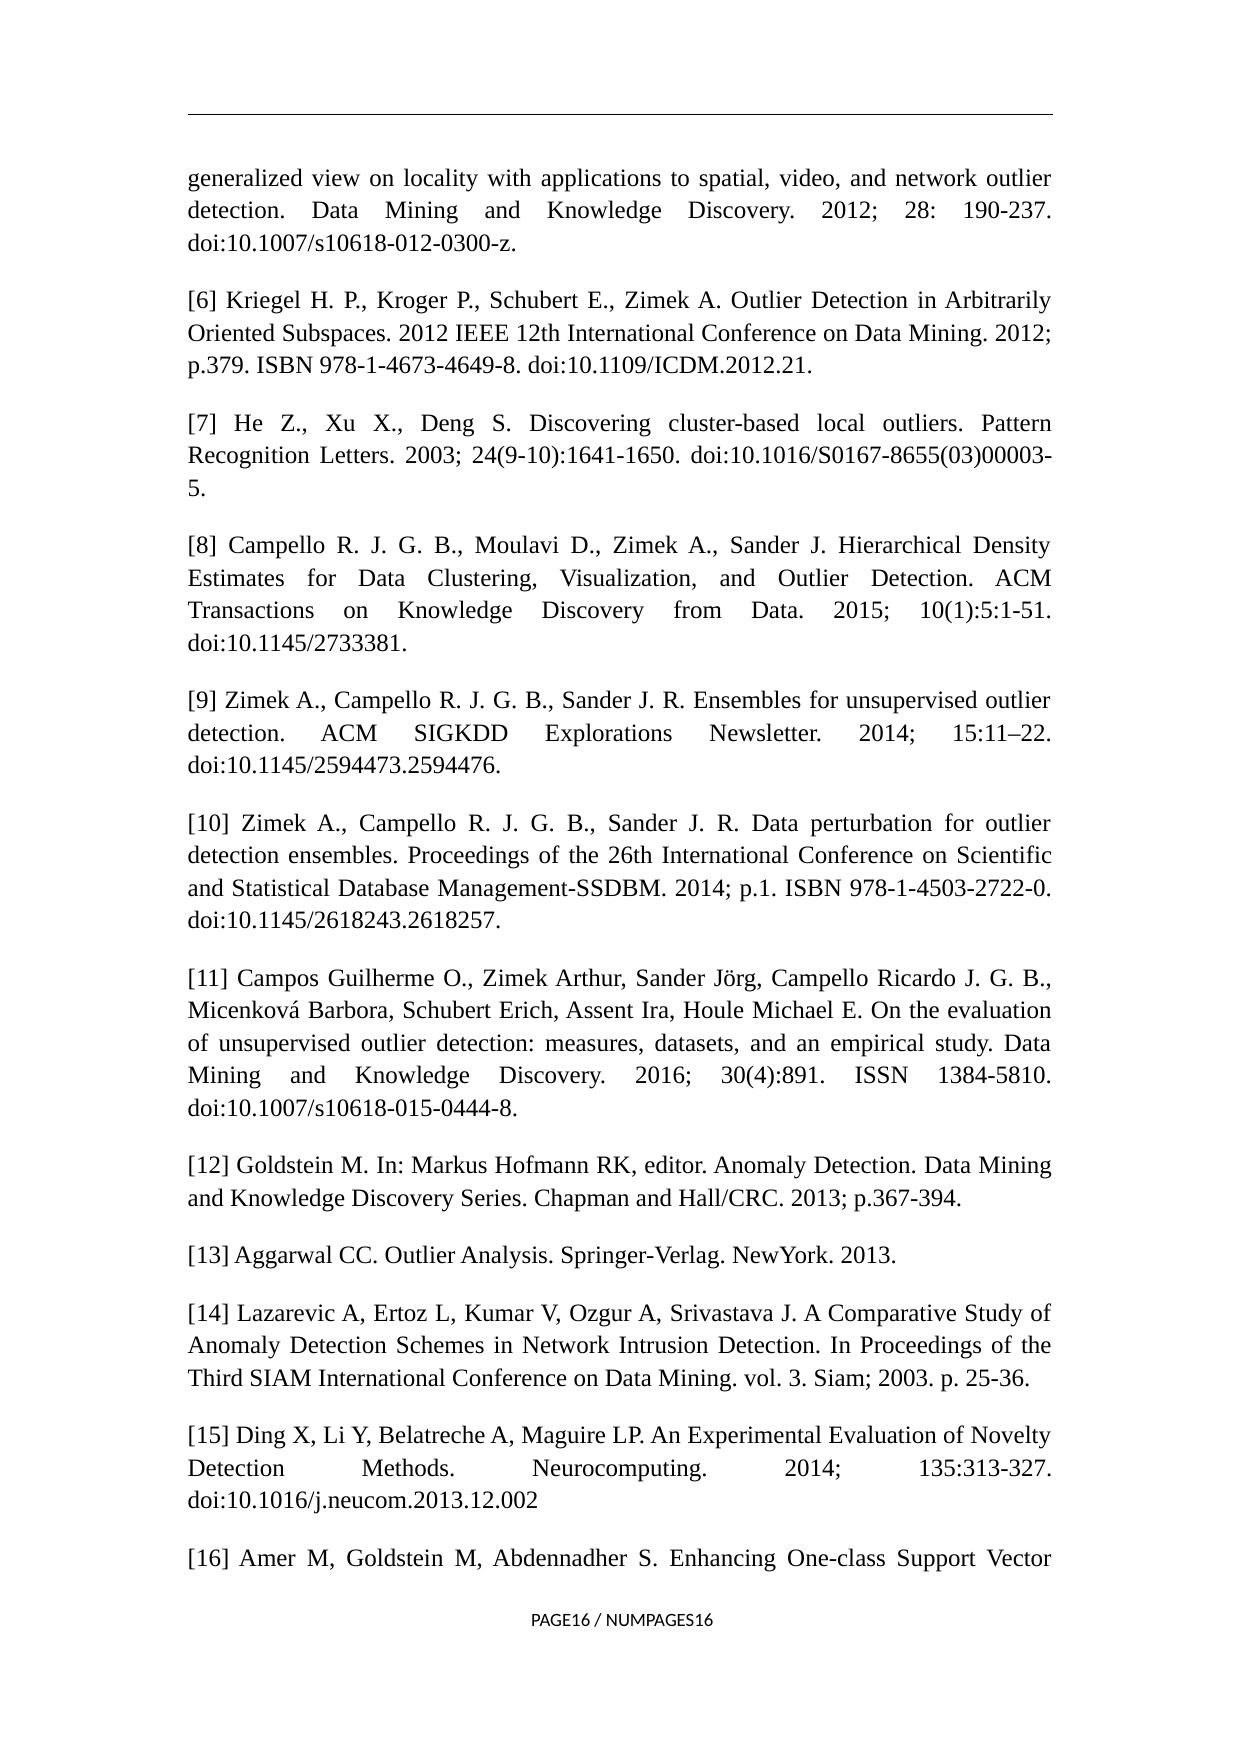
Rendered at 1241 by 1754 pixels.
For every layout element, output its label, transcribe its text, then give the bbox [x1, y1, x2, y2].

text [7] He Z., Xu X., Deng S. Discovering cluster-based local outliers. Pattern Recognition Letters. 2003; 24(9-10):1641-1650. doi:10.1016/S0167-8655(03)00003-5. [187, 406, 1053, 503]
text [13] Aggarwal CC. Outlier Analysis. Springer-Verlag. NewYork. 2013. [187, 1238, 1053, 1271]
text [11] Campos Guilherme O., Zimek Arthur, Sander Jörg, Campello Ricardo J. G. B., Micenková Barbora, Schubert Erich, Assent Ira, Houle Michael E. On the evaluation of unsupervised outlier detection: measures, datasets, and an empirical study. Data Mining and Knowledge Discovery. 2016; 30(4):891. ISSN 1384-5810. doi:10.1007/s10618-015-0444-8. [187, 961, 1053, 1123]
text [8] Campello R. J. G. B., Moulavi D., Zimek A., Sander J. Hierarchical Density Estimates for Data Clustering, Visualization, and Outlier Detection. ACM Transactions on Knowledge Discovery from Data. 2015; 10(1):5:1-51. doi:10.1145/2733381. [187, 528, 1053, 658]
text [9] Zimek A., Campello R. J. G. B., Sander J. R. Ensembles for unsupervised outlier detection. ACM SIGKDD Explorations Newsletter. 2014; 15:11–22. doi:10.1145/2594473.2594476. [187, 683, 1053, 781]
text [12] Goldstein M. In: Markus Hofmann RK, editor. Anomaly Detection. Data Mining and Knowledge Discovery Series. Chapman and Hall/CRC. 2013; p.367-394. [187, 1148, 1053, 1213]
text [6] Kriegel H. P., Kroger P., Schubert E., Zimek A. Outlier Detection in Arbitrarily Oriented Subspaces. 2012 IEEE 12th International Conference on Data Mining. 2012; p.379. ISBN 978-1-4673-4649-8. doi:10.1109/ICDM.2012.21. [187, 283, 1053, 381]
text [10] Zimek A., Campello R. J. G. B., Sander J. R. Data perturbation for outlier detection ensembles. Proceedings of the 26th International Conference on Scientific and Statistical Database Management-SSDBM. 2014; p.1. ISBN 978-1-4503-2722-0. doi:10.1145/2618243.2618257. [187, 806, 1053, 936]
